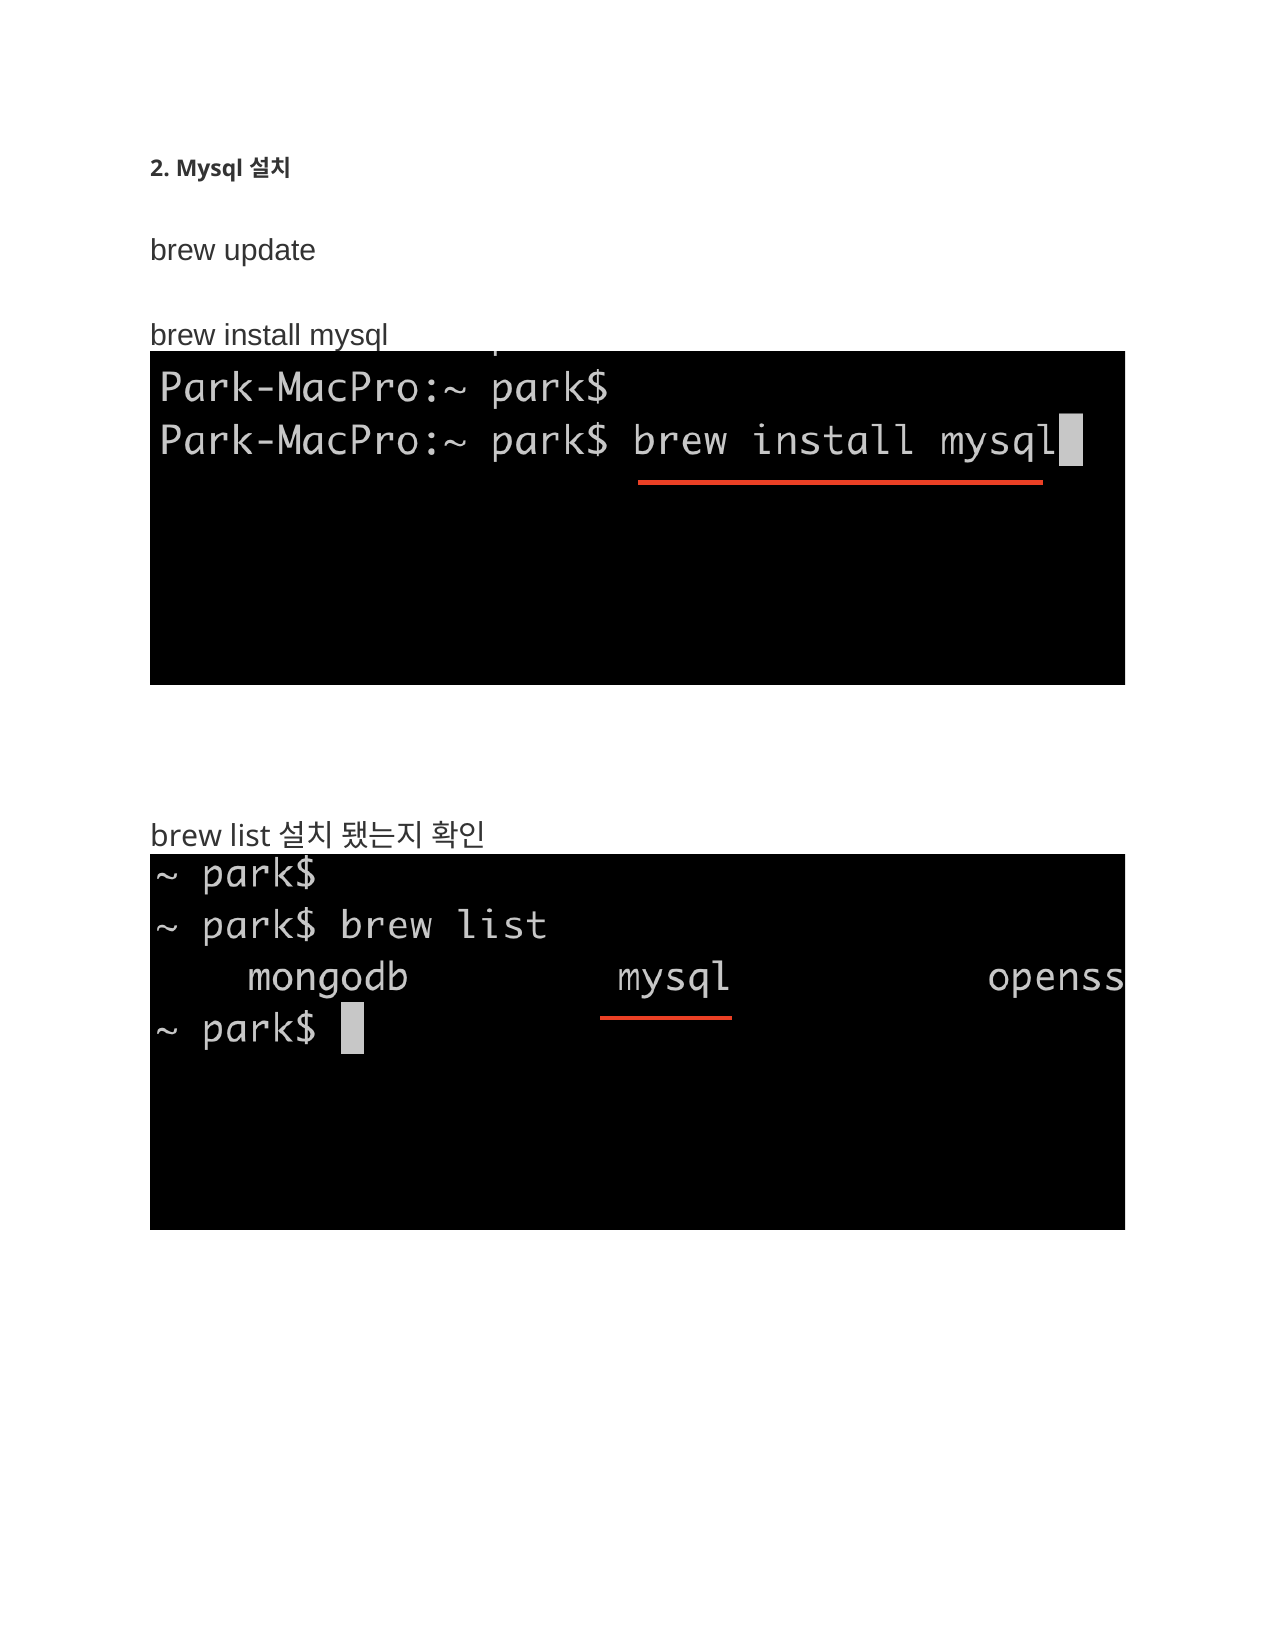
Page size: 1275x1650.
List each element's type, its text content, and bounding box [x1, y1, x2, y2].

picture [150, 351, 1125, 685]
text brew install mysql [150, 316, 1125, 351]
picture [150, 854, 1125, 1230]
text brew update [150, 232, 1125, 266]
